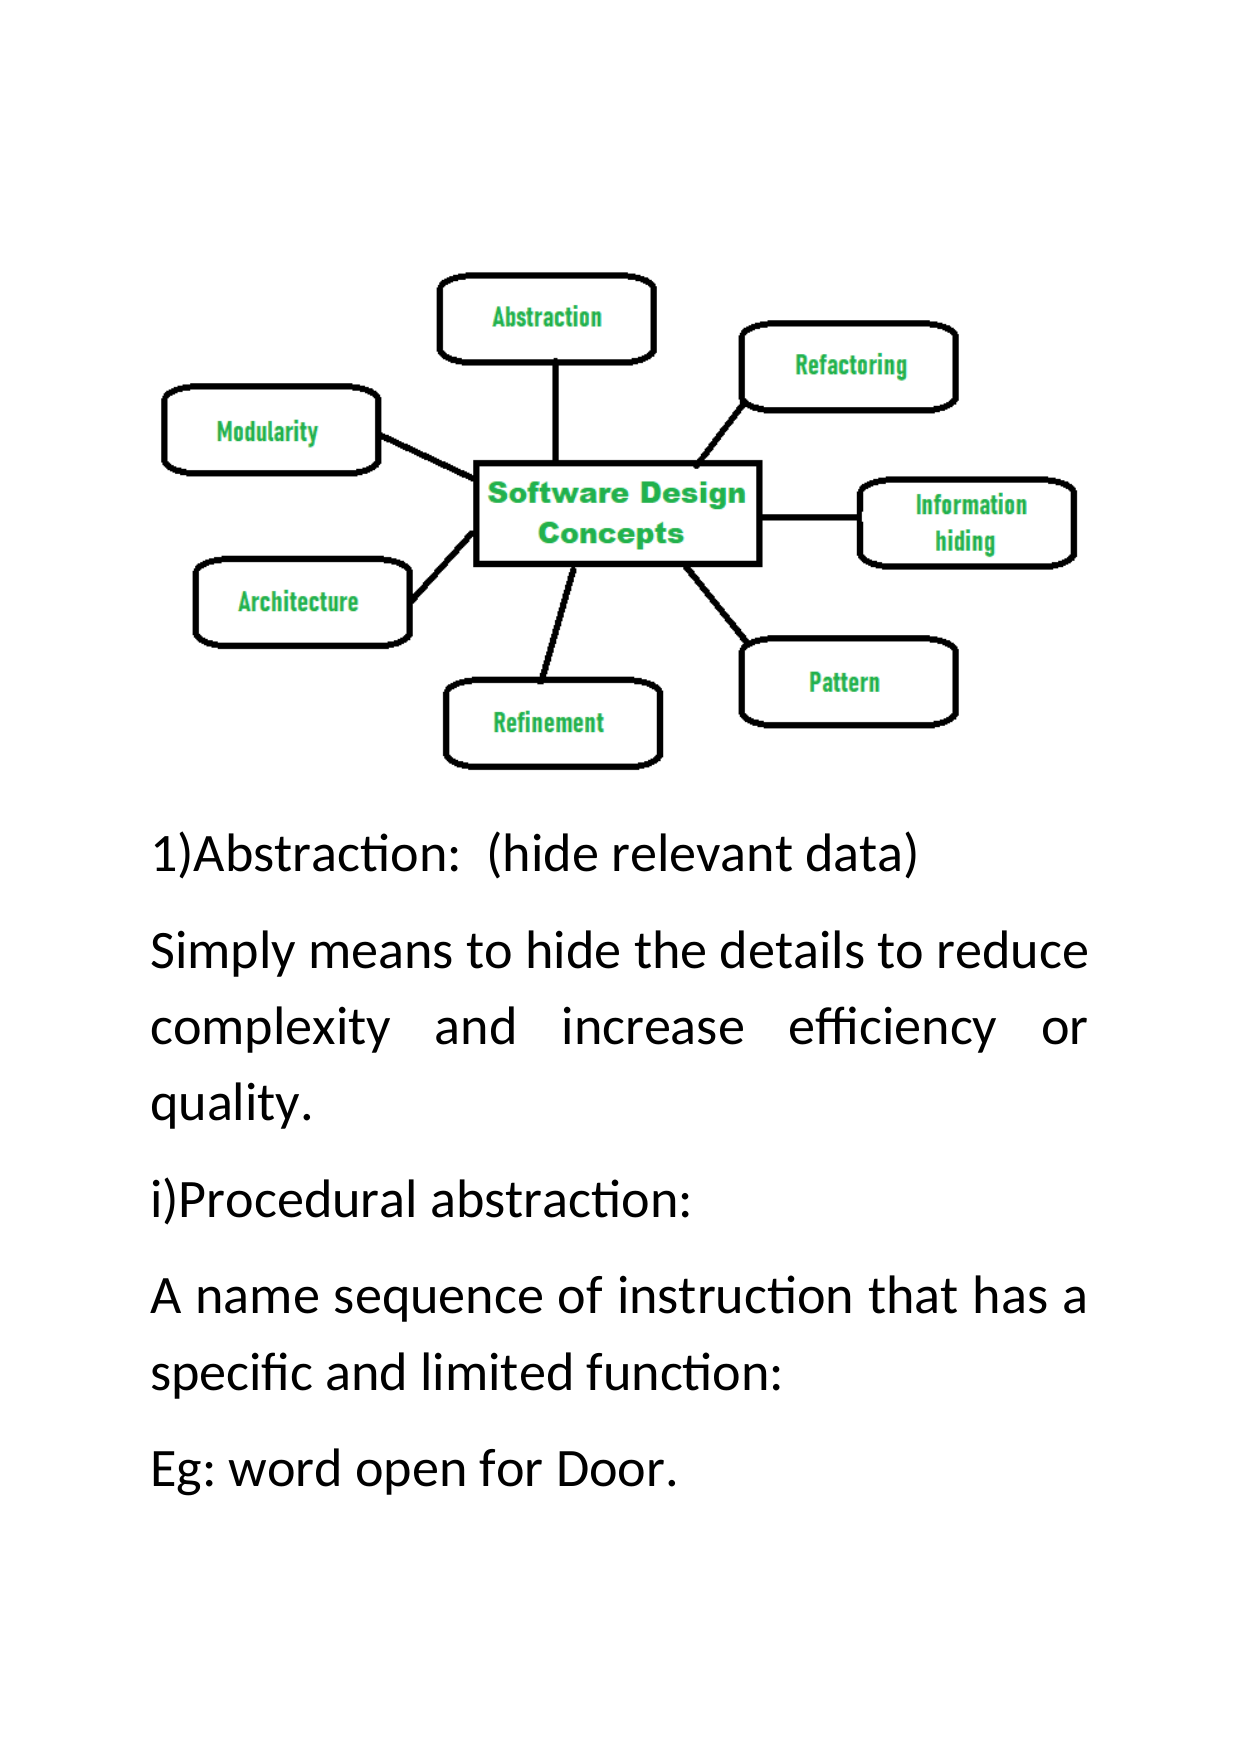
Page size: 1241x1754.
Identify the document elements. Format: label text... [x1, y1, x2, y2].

text 1)Abstraction: (hide relevant data) [150, 819, 1090, 885]
text Eg: word open for Door. [150, 1434, 1090, 1500]
text Simply means to hide the details to reduce complexity and increase efficiency or quality. [150, 916, 1090, 1134]
picture [150, 246, 1091, 794]
text A name sequence of instruction that has a specific and limited function: [150, 1261, 1090, 1403]
text i)Procedural abstraction: [150, 1164, 1090, 1231]
